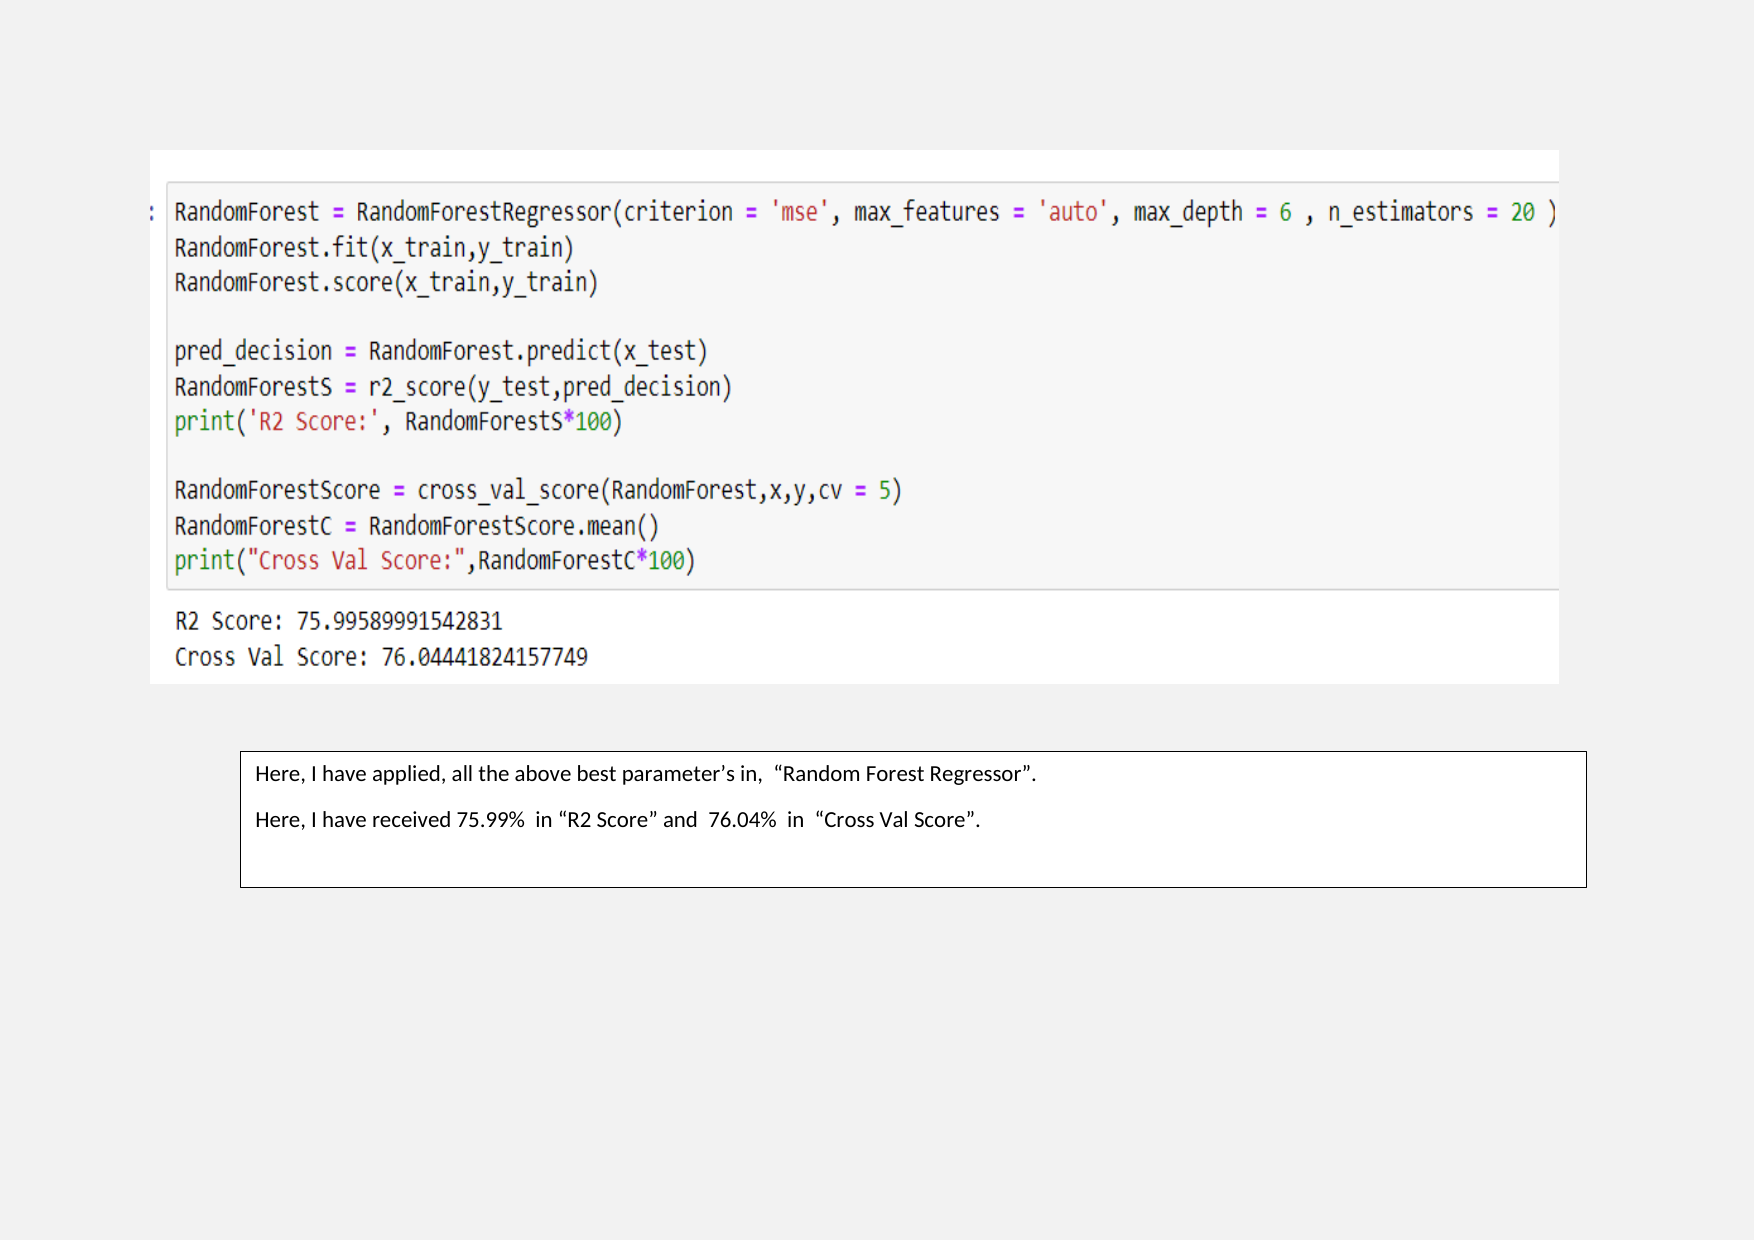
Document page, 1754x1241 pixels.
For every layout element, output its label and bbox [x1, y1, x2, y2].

picture [150, 150, 1559, 684]
